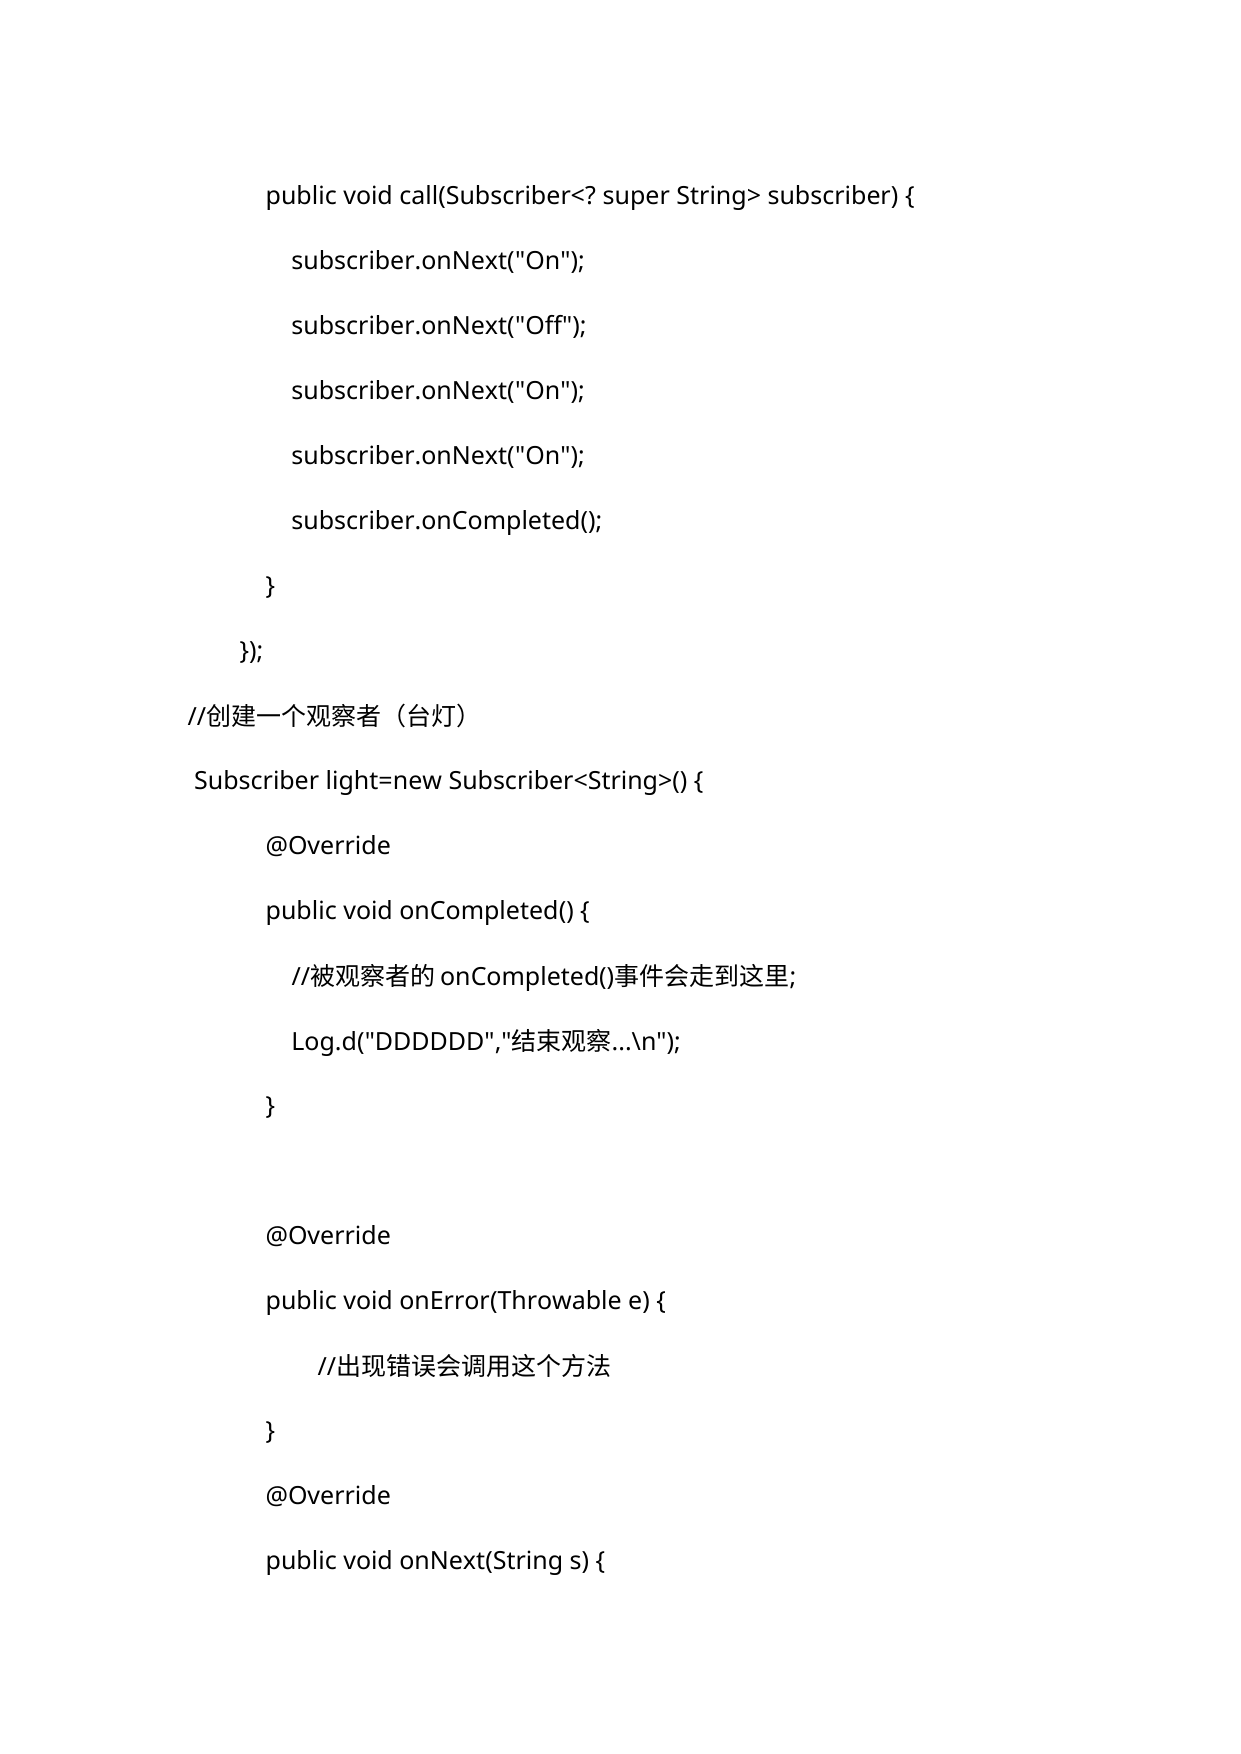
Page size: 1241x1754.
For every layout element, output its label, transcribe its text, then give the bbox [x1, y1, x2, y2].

text subscriber.onNext("On"); [187, 227, 1053, 292]
text subscriber.onNext("Off"); [187, 292, 1053, 357]
text subscriber.onNext("On"); [187, 422, 1053, 487]
text @Override [187, 1202, 1053, 1267]
text } [187, 552, 1053, 617]
text public void onCompleted() { [187, 877, 1053, 942]
text Subscriber light=new Subscriber<String>() { [187, 747, 1053, 812]
text }); [187, 617, 1053, 682]
text @Override [187, 812, 1053, 877]
text @Override [187, 1462, 1053, 1527]
text Log.d("DDDDDD","结束观察...\n"); [187, 1007, 1053, 1072]
text subscriber.onNext("On"); [187, 357, 1053, 422]
text //出现错误会调用这个方法 [187, 1332, 1053, 1397]
text public void call(Subscriber<? super String> subscriber) { [187, 162, 1053, 227]
text } [187, 1397, 1053, 1462]
text //创建一个观察者（台灯） [187, 682, 1053, 747]
text subscriber.onCompleted(); [187, 487, 1053, 552]
text public void onError(Throwable e) { [187, 1267, 1053, 1332]
text public void onNext(String s) { [187, 1527, 1053, 1592]
text //被观察者的onCompleted()事件会走到这里; [187, 942, 1053, 1007]
text } [187, 1072, 1053, 1137]
